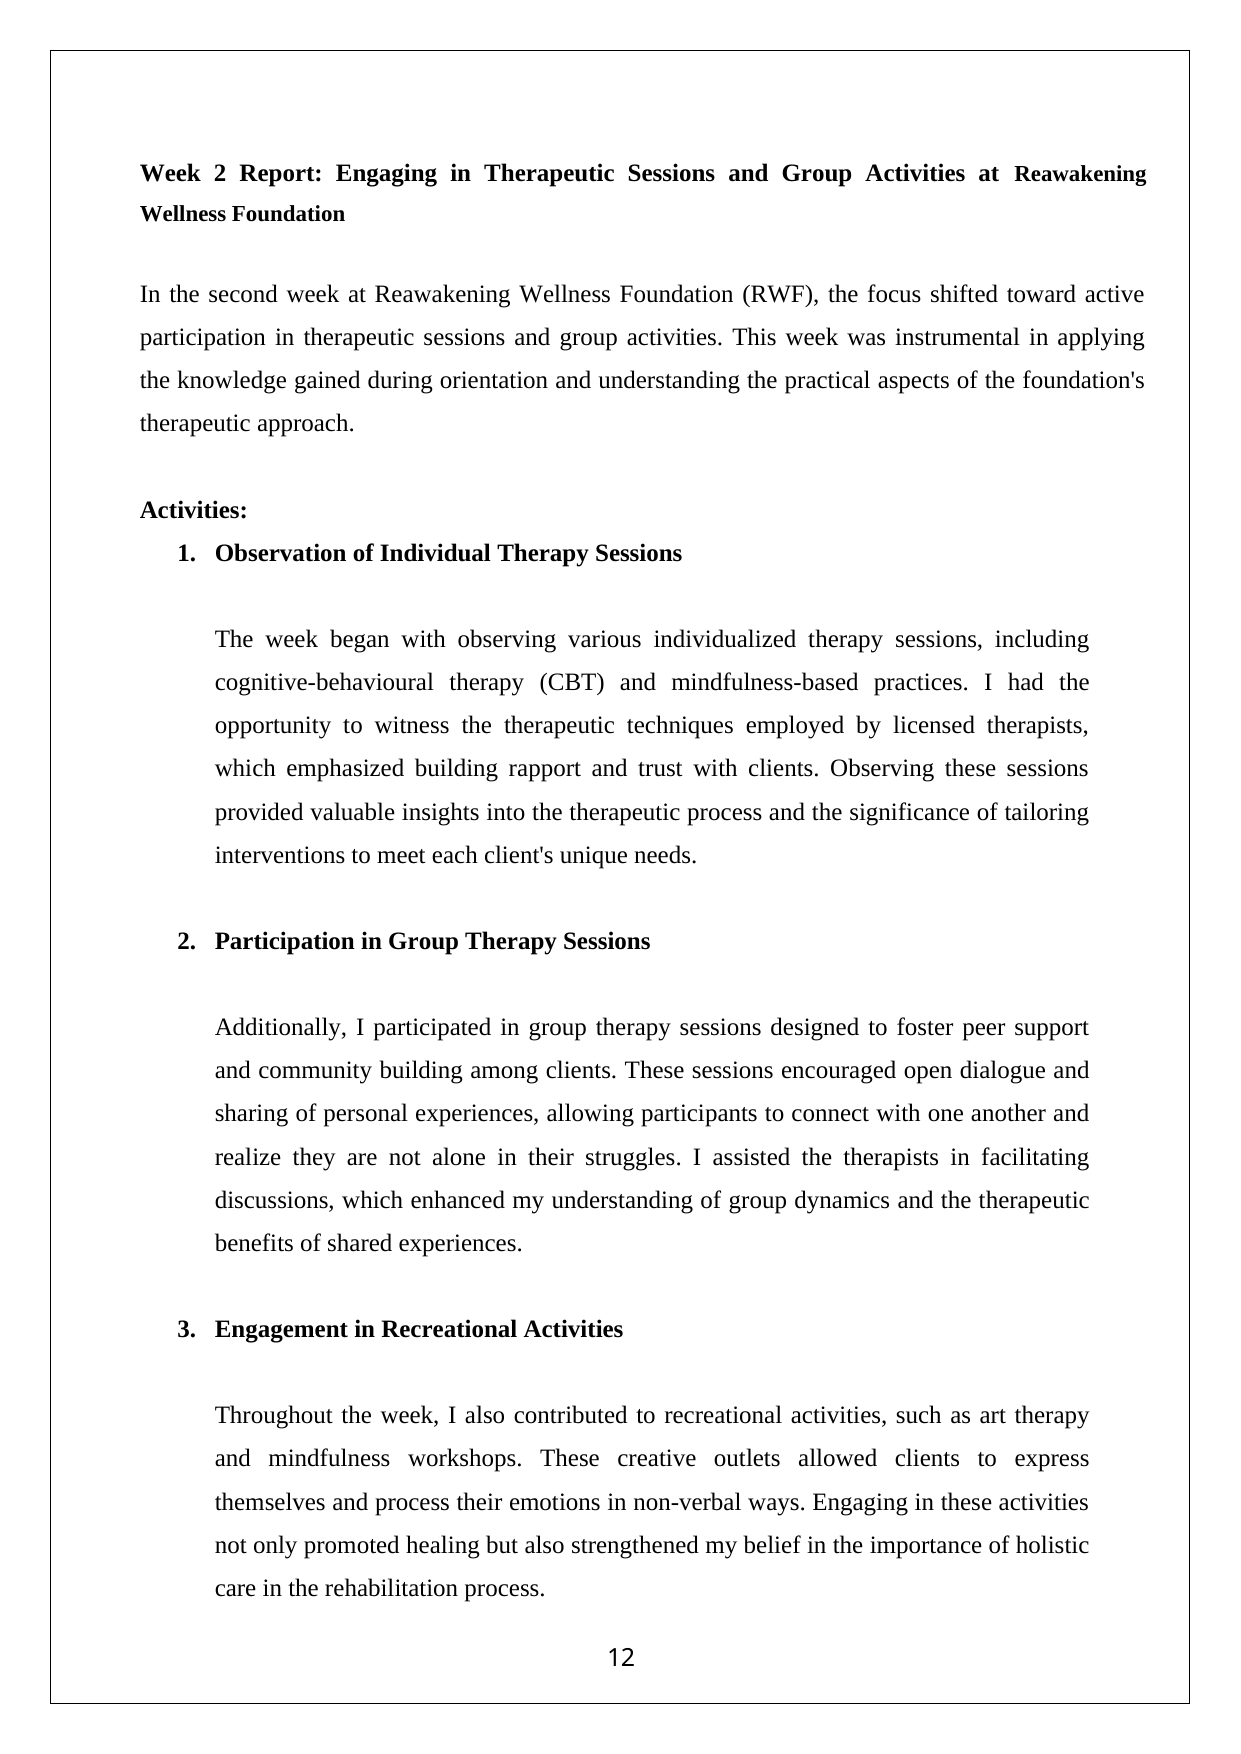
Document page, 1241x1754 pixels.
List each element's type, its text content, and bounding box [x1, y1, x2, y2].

text Activities: [139, 495, 1146, 523]
text In the second week at Reawakening Wellness Foundation (RWF), the focus shifted toward active participation in therapeutic sessions and group activities. This week was instrumental in applying the knowledge gained during orientation and understanding the practical aspects of the foundation's therapeutic approach. [139, 279, 1146, 437]
list Engagement in Recreational Activities [177, 1314, 1090, 1343]
text Week 2 Report: Engaging in Therapeutic Sessions and Group Activities at Reawakening Wellness Foundation [139, 158, 1146, 227]
list Observation of Individual Therapy Sessions [177, 538, 1090, 567]
list Participation in Group Therapy Sessions [177, 926, 1090, 955]
list Additionally, I participated in group therapy sessions designed to foster peer support and community building among clients. These sessions encouraged open dialogue and sharing of personal experiences, allowing participants to connect with one another and realize they are not alone in their struggles. I assisted the therapists in facilitating discussions, which enhanced my understanding of group dynamics and the therapeutic benefits of shared experiences. [214, 969, 1090, 1257]
list Throughout the week, I also contributed to recreational activities, such as art therapy and mindfulness workshops. These creative outlets allowed clients to express themselves and process their emotions in non-verbal ways. Engaging in these activities not only promoted healing but also strengthened my belief in the importance of holistic care in the rehabilitation process. [214, 1357, 1090, 1602]
list The week began with observing various individualized therapy sessions, including cognitive-behavioural therapy (CBT) and mindfulness-based practices. I had the opportunity to witness the therapeutic techniques employed by licensed therapists, which emphasized building rapport and trust with clients. Observing these sessions provided valuable insights into the therapeutic process and the significance of tailoring interventions to meet each client's unique needs. [214, 581, 1090, 868]
